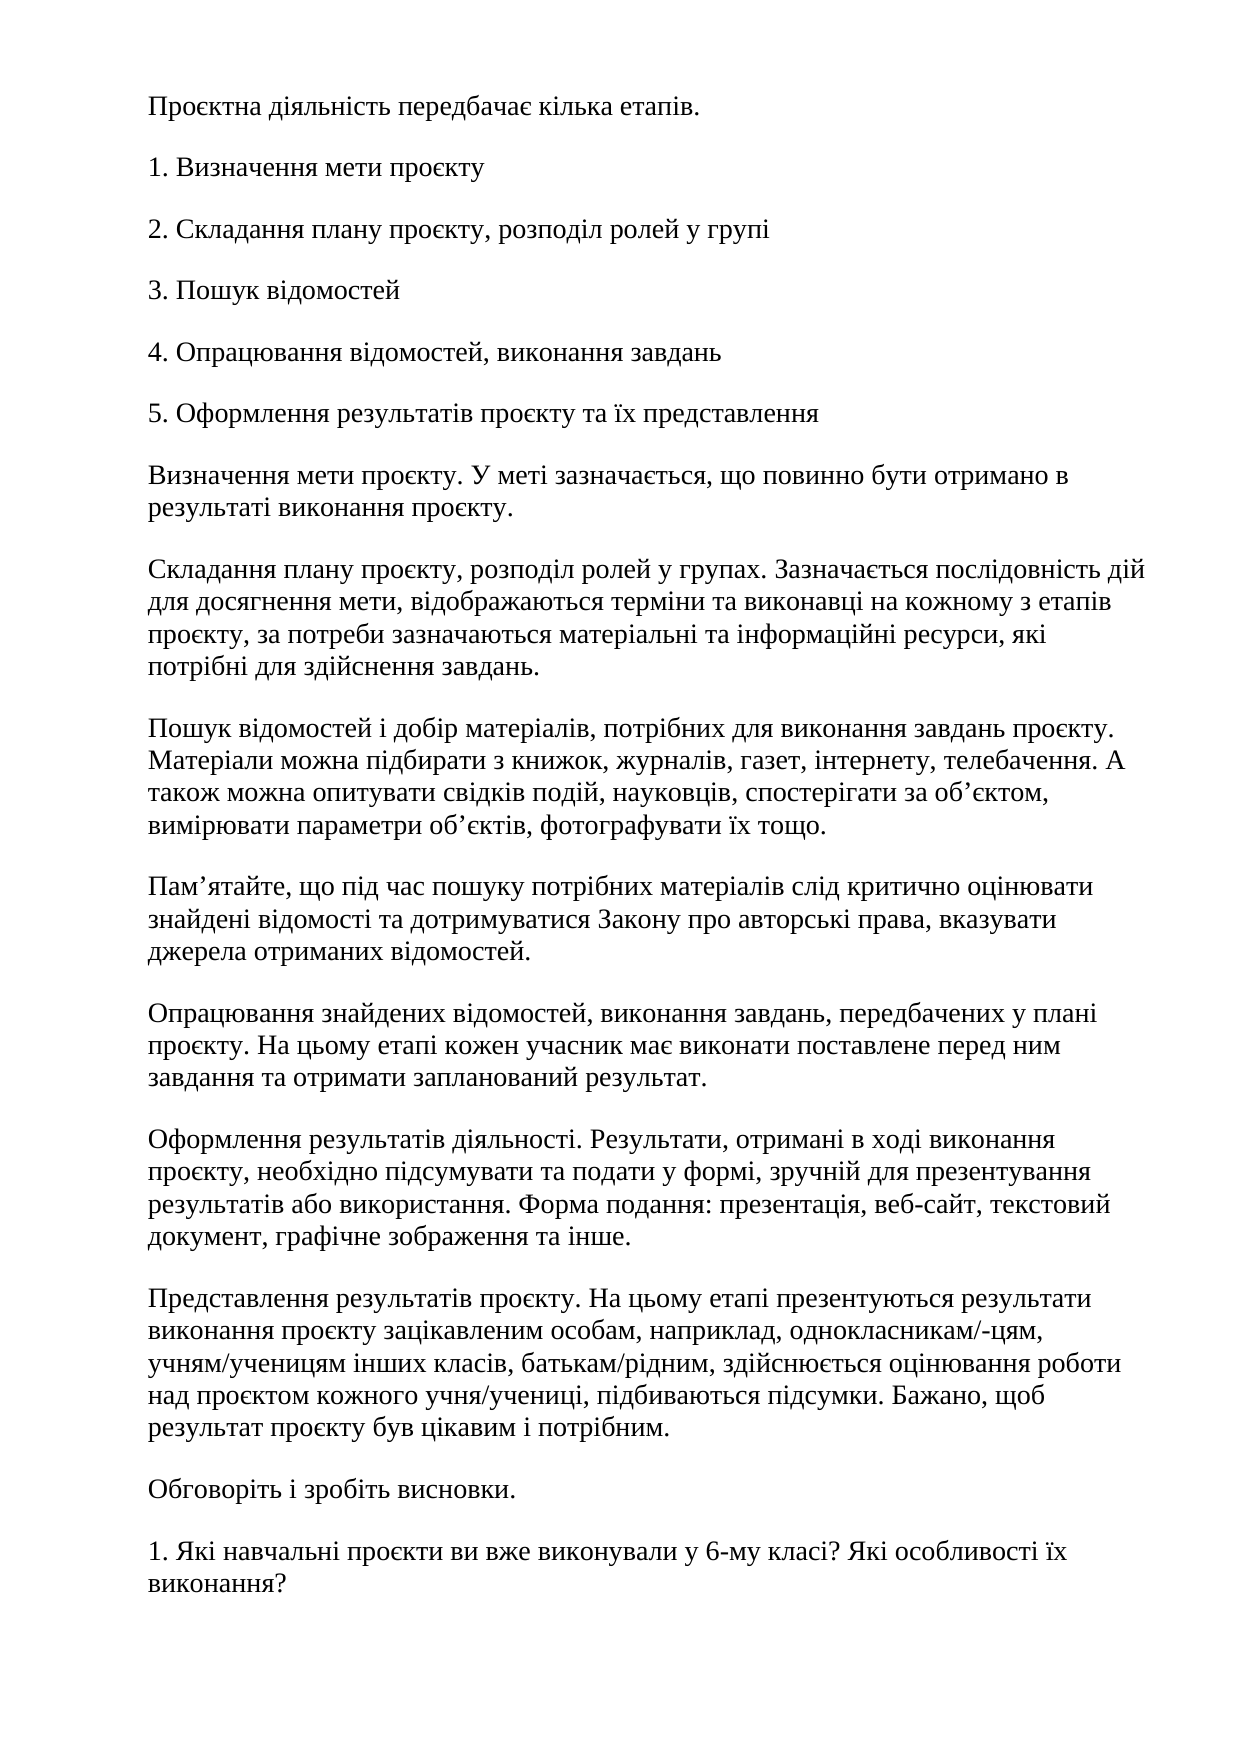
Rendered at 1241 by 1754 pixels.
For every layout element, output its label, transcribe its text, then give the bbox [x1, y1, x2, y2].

text 2. Складання плану проєкту, розподіл ролей у групі [148, 212, 1152, 244]
text Проєктна діяльність передбачає кілька етапів. [148, 88, 1152, 121]
text Опрацювання знайдених відомостей, виконання завдань, передбачених у плані проєкту. На цьому етапі кожен учасник має виконати поставлене перед ним завдання та отримати запланований результат. [148, 996, 1152, 1093]
text Визначення мети проєкту. У меті зазначається, що повинно бути отримано в результаті виконання проєкту. [148, 458, 1152, 523]
text 5. Оформлення результатів проєкту та їх представлення [148, 396, 1152, 429]
text Оформлення результатів діяльності. Результати, отримані в ході виконання проєкту, необхідно підсумувати та подати у формі, зручній для презентування результатів або використання. Форма подання: презентація, веб-сайт, текстовий документ, графічне зображення та інше. [148, 1122, 1152, 1252]
text 1. Які навчальні проєкти ви вже виконували у 6-му класі? Які особливості їх виконання? [148, 1533, 1152, 1598]
text 4. Опрацювання відомостей, виконання завдань [148, 335, 1152, 367]
text Пам’ятайте, що під час пошуку потрібних матеріалів слід критично оцінювати знайдені відомості та дотримуватися Закону про авторські права, вказувати джерела отриманих відомостей. [148, 869, 1152, 967]
text 3. Пошук відомостей [148, 273, 1152, 306]
text Пошук відомостей і добір матеріалів, потрібних для виконання завдань проєкту. Матеріали можна підбирати з книжок, журналів, газет, інтернету, телебачення. А також можна опитувати свідків подій, науковців, спостерігати за об’єктом, вимірювати параметри об’єктів, фотографувати їх тощо. [148, 711, 1152, 840]
text Складання плану проєкту, розподіл ролей у групах. Зазначається послідовність дій для досягнення мети, відображаються терміни та виконавці на кожному з етапів проєкту, за потреби зазначаються матеріальні та інформаційні ресурси, які потрібні для здійснення завдань. [148, 552, 1152, 681]
text Обговоріть і зробіть висновки. [148, 1472, 1152, 1504]
text 1. Визначення мети проєкту [148, 150, 1152, 182]
text Представлення результатів проєкту. На цьому етапі презентуються результати виконання проєкту зацікавленим особам, наприклад, однокласникам/-цям, учням/ученицям інших класів, батькам/рідним, здійснюється оцінювання роботи над проєктом кожного учня/учениці, підбиваються підсумки. Бажано, щоб результат проєкту був цікавим і потрібним. [148, 1281, 1152, 1443]
